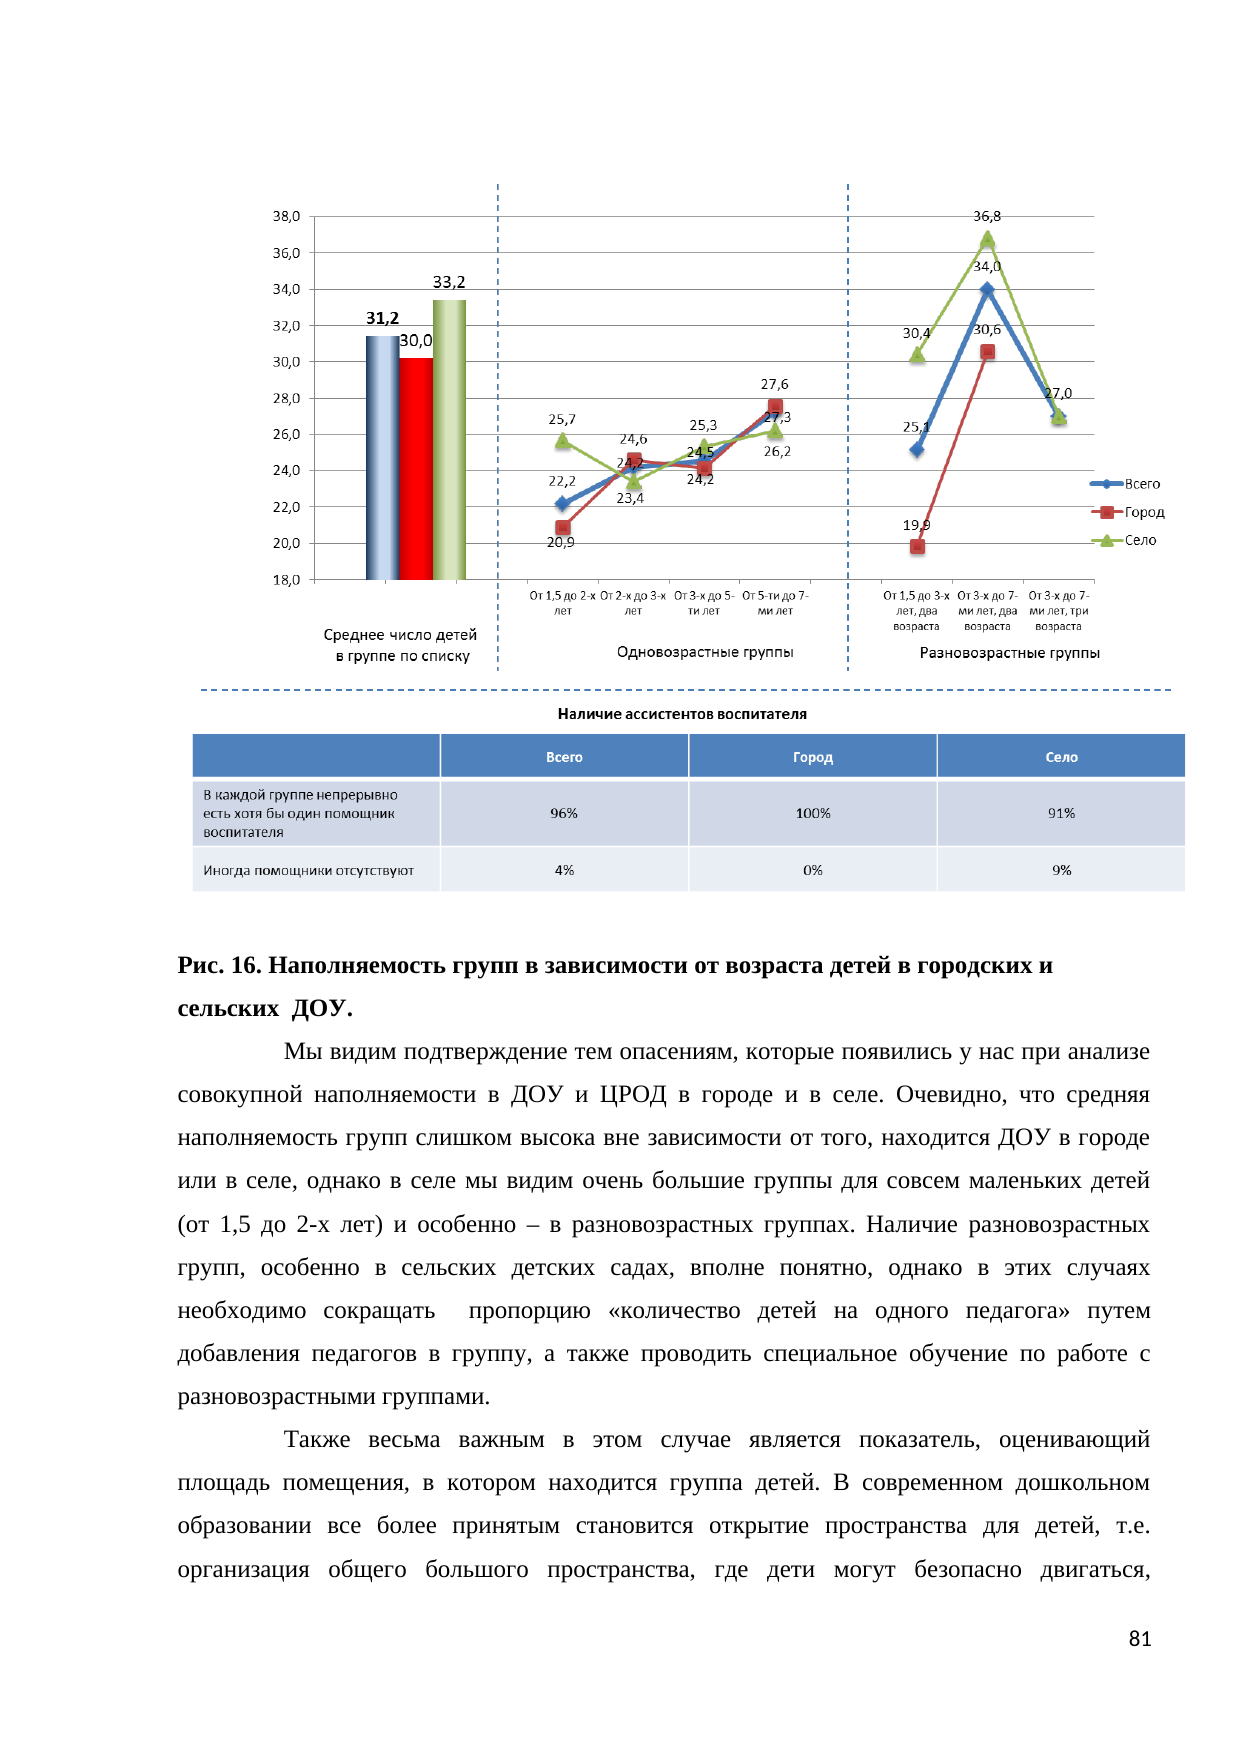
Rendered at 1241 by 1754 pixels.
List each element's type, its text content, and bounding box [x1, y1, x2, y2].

picture [192, 184, 1186, 892]
text Мы видим подтверждение тем опасениям, которые появились у нас при анализе совокупной наполняемости в ДОУ и ЦРОД в городе и в селе. Очевидно, что средняя наполняемость групп слишком высока вне зависимости от того, находится ДОУ в городе или в селе, однако в селе мы видим очень большие группы для совсем маленьких детей (от 1,5 до 2-х лет) и особенно – в разновозрастных группах. Наличие разновозрастных групп, особенно в сельских детских садах, вполне понятно, однако в этих случаях необходимо сокращать пропорцию «количество детей на одного педагога» путем добавления педагогов в группу, а также проводить специальное обучение по работе с разновозрастными группами. [177, 1036, 1152, 1410]
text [177, 1424, 1152, 1582]
text Рис. 16. Наполняемость групп в зависимости от возраста детей в городских и сельских ДОУ. [177, 950, 1152, 1022]
